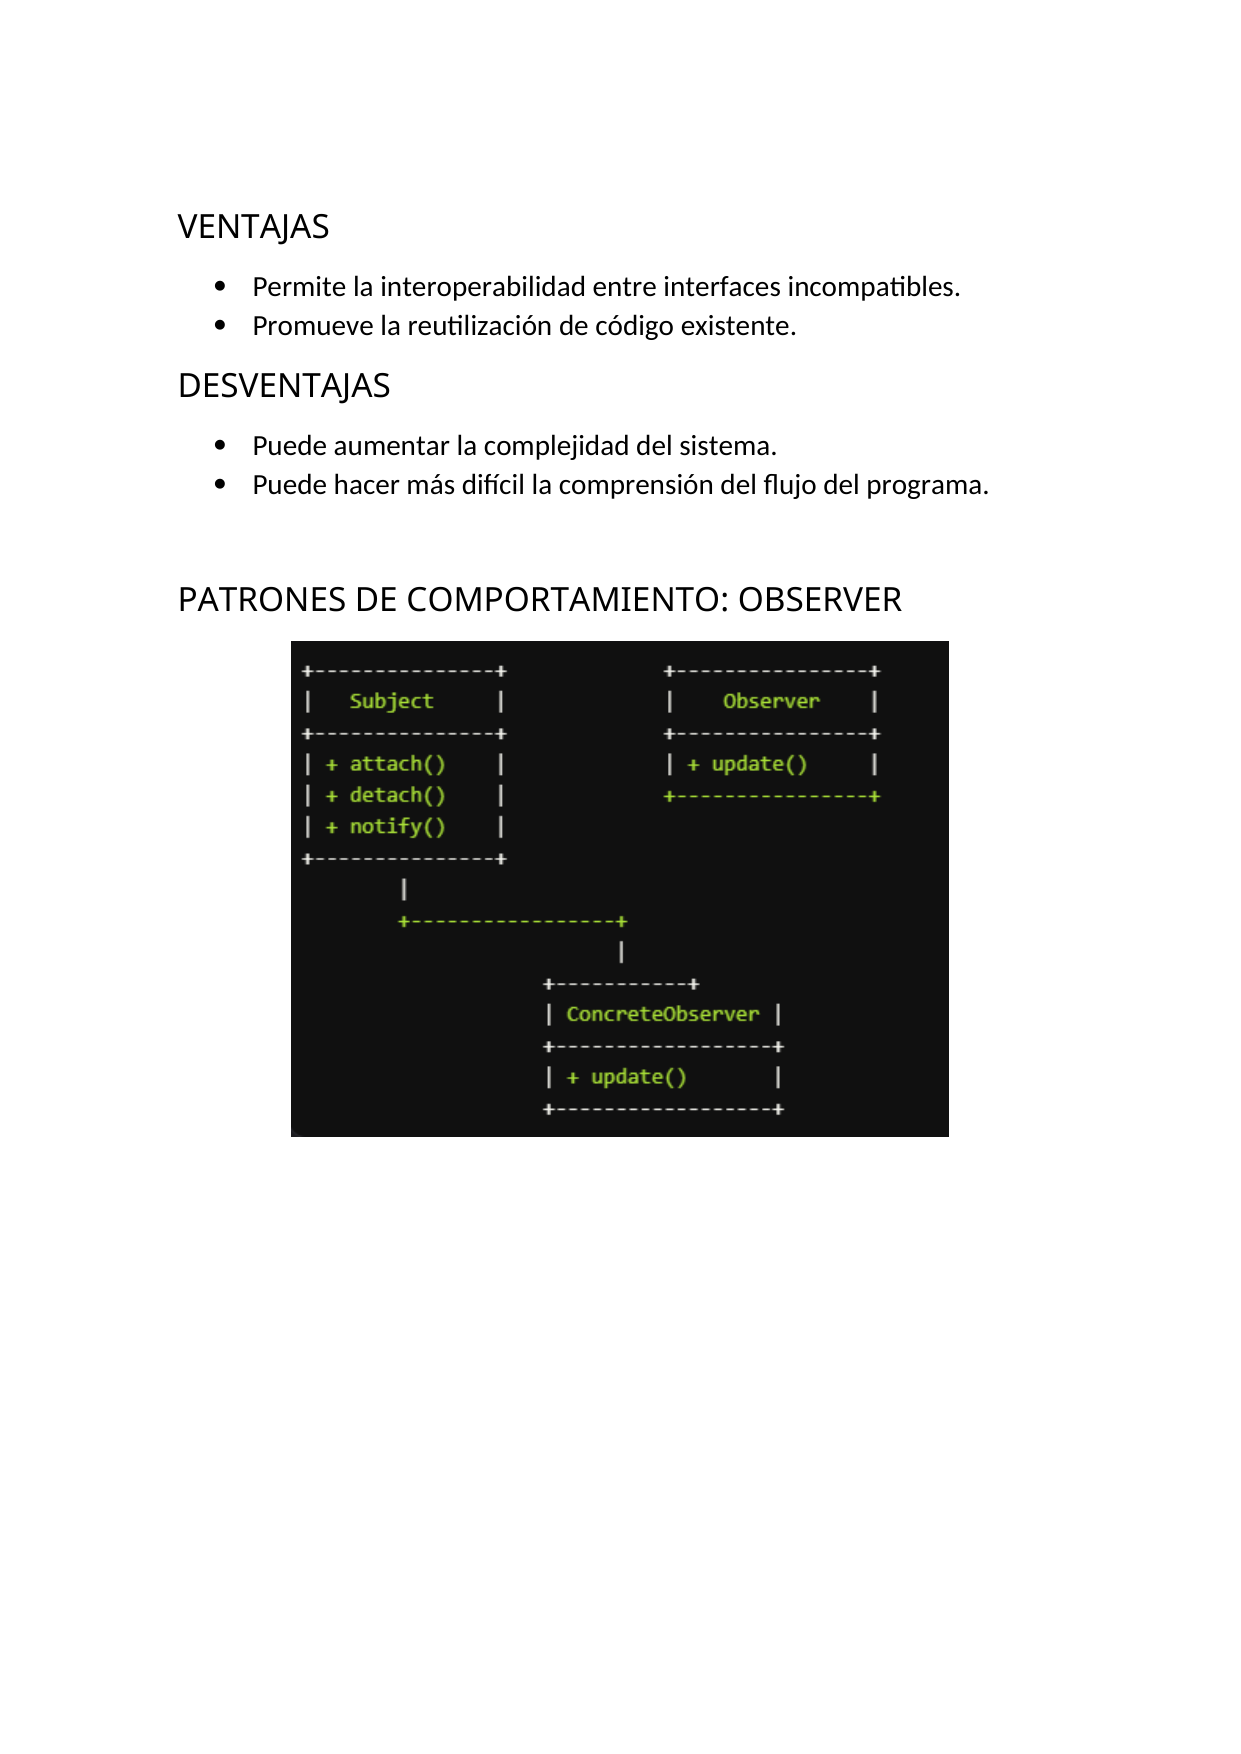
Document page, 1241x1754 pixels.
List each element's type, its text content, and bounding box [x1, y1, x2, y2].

list Permite la interoperabilidad entre interfaces incompatibles. [215, 268, 1063, 304]
list Puede aumentar la complejidad del sistema. [215, 427, 1063, 463]
text PATRONES DE COMPORTAMIENTO: OBSERVER [177, 576, 1063, 622]
picture [291, 641, 949, 1137]
list Promueve la reutilización de código existente. [215, 307, 1063, 342]
text VENTAJAS [177, 203, 1063, 248]
text DESVENTAJAS [177, 362, 1063, 407]
list Puede hacer más difícil la comprensión del flujo del programa. [215, 466, 1063, 502]
